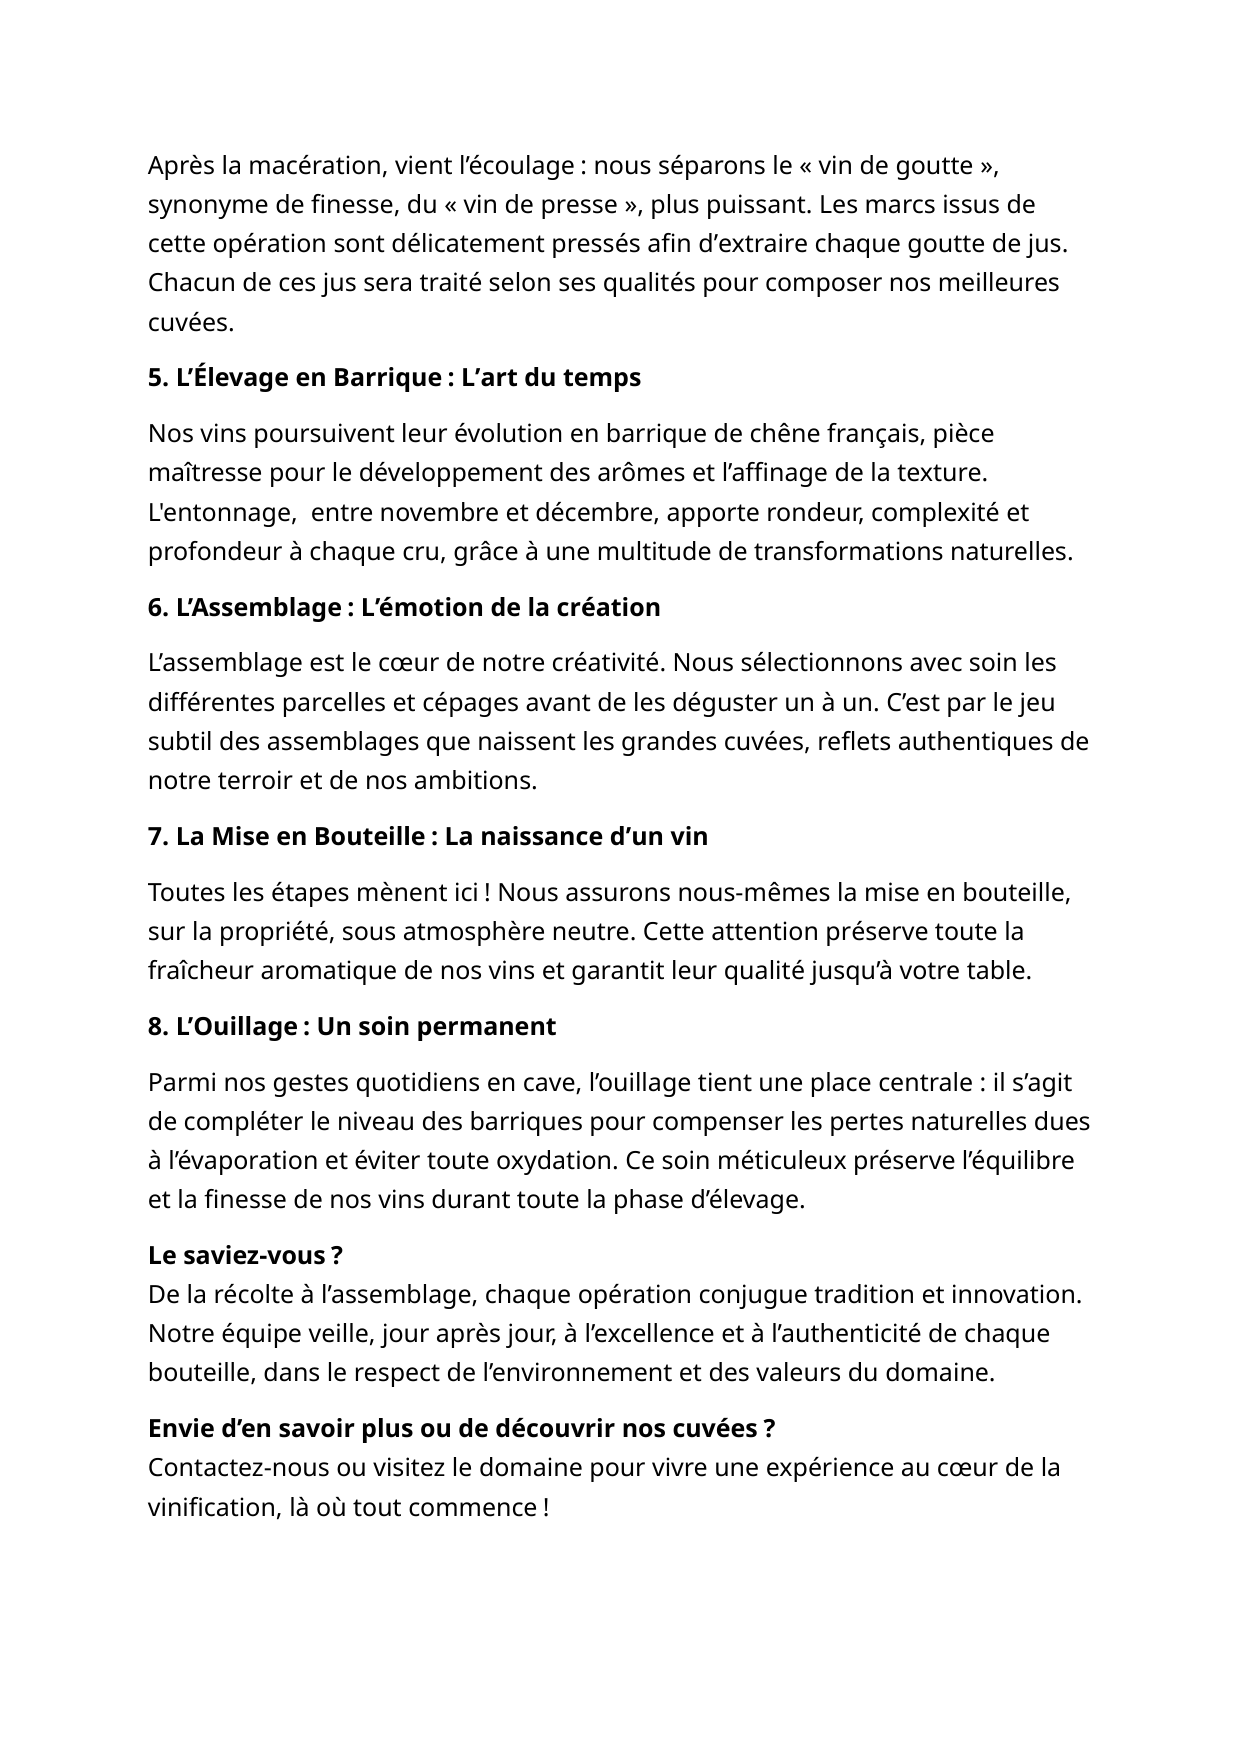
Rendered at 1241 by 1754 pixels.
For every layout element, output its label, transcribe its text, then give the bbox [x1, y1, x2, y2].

text Le saviez-vous ? De la récolte à l’assemblage, chaque opération conjugue tradition et innovation. Notre équipe veille, jour après jour, à l’excellence et à l’authenticité de chaque bouteille, dans le respect de l’environnement et des valeurs du domaine. [148, 1238, 1093, 1389]
text Parmi nos gestes quotidiens en cave, l’ouillage tient une place centrale : il s’agit de compléter le niveau des barriques pour compenser les pertes naturelles dues à l’évaporation et éviter toute oxydation. Ce soin méticuleux préserve l’équilibre et la finesse de nos vins durant toute la phase d’élevage. [148, 1064, 1093, 1216]
text L’assemblage est le cœur de notre créativité. Nous sélectionnons avec soin les différentes parcelles et cépages avant de les déguster un à un. C’est par le jeu subtil des assemblages que naissent les grandes cuvées, reflets authentiques de notre terroir et de nos ambitions. [148, 645, 1093, 797]
text 8. L’Ouillage : Un soin permanent [148, 1008, 1093, 1042]
text Toutes les étapes mènent ici ! Nous assurons nous-mêmes la mise en bouteille, sur la propriété, sous atmosphère neutre. Cette attention préserve toute la fraîcheur aromatique de nos vins et garantit leur qualité jusqu’à votre table. [148, 874, 1093, 987]
text 7. La Mise en Bouteille : La naissance d’un vin [148, 818, 1093, 852]
text 5. L’Élevage en Barrique : L’art du temps [148, 360, 1093, 394]
text Après la macération, vient l’écoulage : nous séparons le « vin de goutte », synonyme de finesse, du « vin de presse », plus puissant. Les marcs issus de cette opération sont délicatement pressés afin d’extraire chaque goutte de jus. Chacun de ces jus sera traité selon ses qualités pour composer nos meilleures cuvées. [148, 148, 1093, 338]
text Envie d’en savoir plus ou de découvrir nos cuvées ? Contactez-nous ou visitez le domaine pour vivre une expérience au cœur de la vinification, là où tout commence ! [148, 1411, 1093, 1523]
text 6. L’Assemblage : L’émotion de la création [148, 589, 1093, 623]
text Nos vins poursuivent leur évolution en barrique de chêne français, pièce maîtresse pour le développement des arômes et l’affinage de la texture. L'entonnage, entre novembre et décembre, apporte rondeur, complexité et profondeur à chaque cru, grâce à une multitude de transformations naturelles. [148, 416, 1093, 567]
